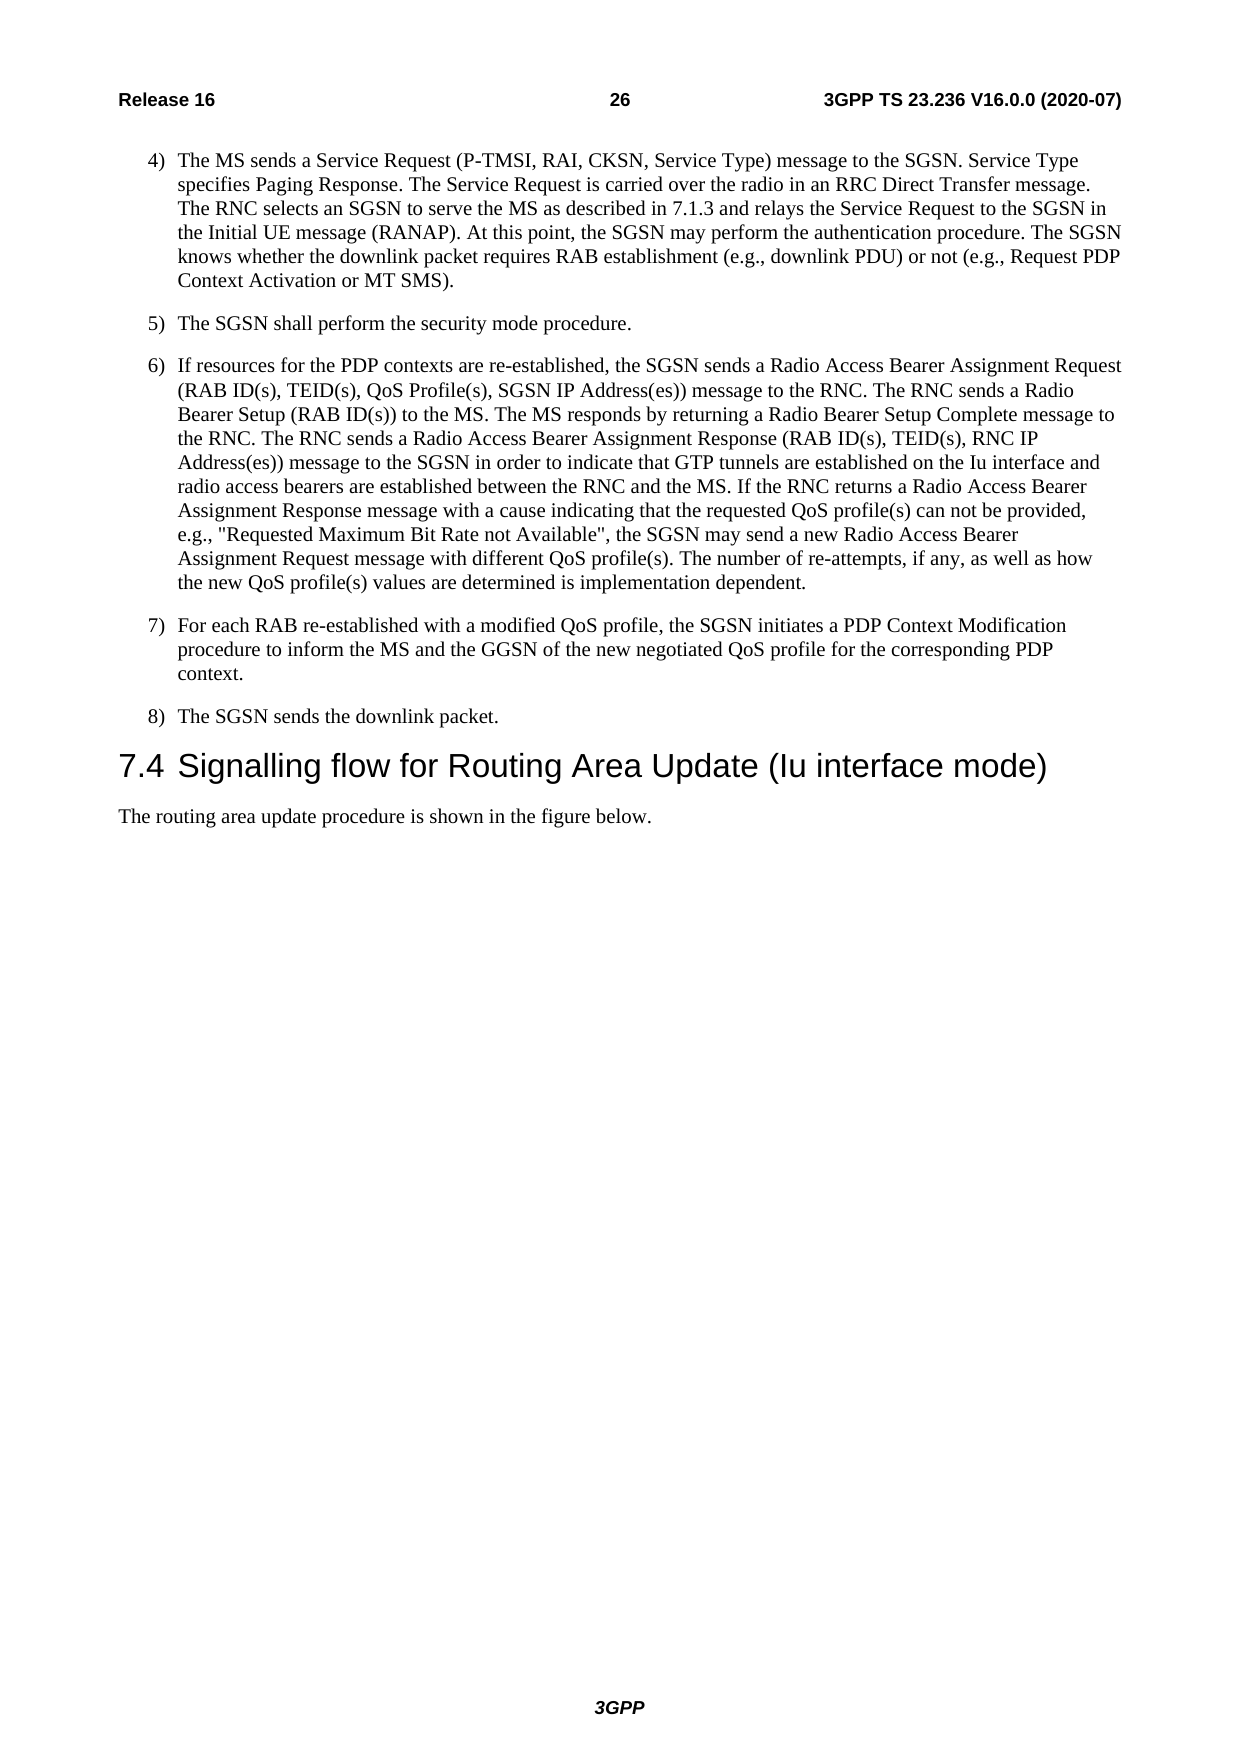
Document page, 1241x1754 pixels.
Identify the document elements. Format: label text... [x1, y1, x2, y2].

text 5) The SGSN shall perform the security mode procedure. [148, 311, 1122, 335]
subtitle 7.4 Signalling flow for Routing Area Update (Iu interface mode) [118, 747, 1122, 785]
text 4) The MS sends a Service Request (P-TMSI, RAI, CKSN, Service Type) message to the SGSN. Service Type specifies Paging Response. The Service Request is carried over the radio in an RRC Direct Transfer message. The RNC selects an SGSN to serve the MS as described in 7.1.3 and relays the Service Request to the SGSN in the Initial UE message (RANAP). At this point, the SGSN may perform the authentication procedure. The SGSN knows whether the downlink packet requires RAB establishment (e.g., downlink PDU) or not (e.g., Request PDP Context Activation or MT SMS). [148, 147, 1122, 292]
text 6) If resources for the PDP contexts are re-established, the SGSN sends a Radio Access Bearer Assignment Request (RAB ID(s), TEID(s), QoS Profile(s), SGSN IP Address(es)) message to the RNC. The RNC sends a Radio Bearer Setup (RAB ID(s)) to the MS. The MS responds by returning a Radio Bearer Setup Complete message to the RNC. The RNC sends a Radio Access Bearer Assignment Response (RAB ID(s), TEID(s), RNC IP Address(es)) message to the SGSN in order to indicate that GTP tunnels are established on the Iu interface and radio access bearers are established between the RNC and the MS. If the RNC returns a Radio Access Bearer Assignment Response message with a cause indicating that the requested QoS profile(s) can not be provided, e.g., "Requested Maximum Bit Rate not Available", the SGSN may send a new Radio Access Bearer Assignment Request message with different QoS profile(s). The number of re-attempts, if any, as well as how the new QoS profile(s) values are determined is implementation dependent. [148, 353, 1122, 594]
text The routing area update procedure is shown in the figure below. [118, 804, 1122, 828]
text 7) For each RAB re-established with a modified QoS profile, the SGSN initiates a PDP Context Modification procedure to inform the MS and the GGSN of the new negotiated QoS profile for the corresponding PDP context. [148, 613, 1122, 685]
text 8) The SGSN sends the downlink packet. [148, 704, 1122, 728]
